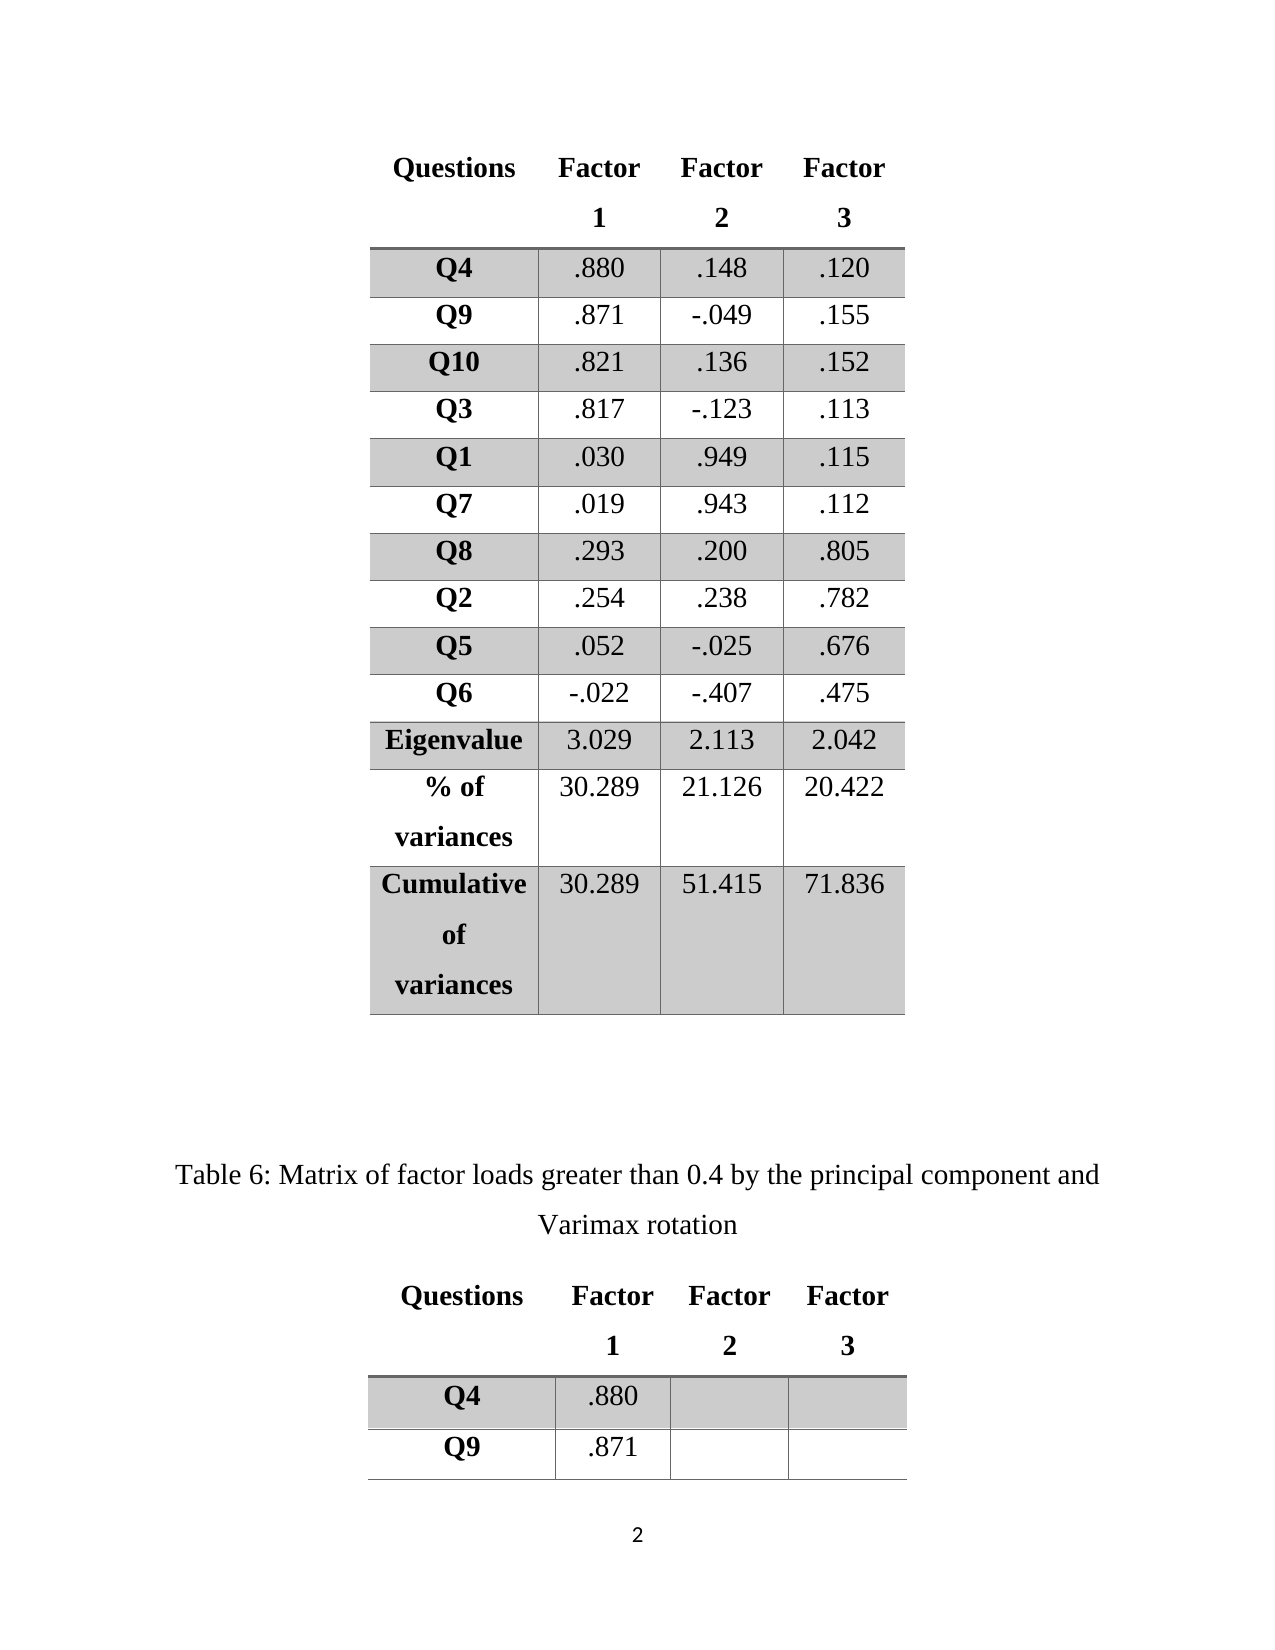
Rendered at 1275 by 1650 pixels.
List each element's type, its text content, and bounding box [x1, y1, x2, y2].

table_cell .293 [539, 534, 660, 580]
table_cell 2.113 [661, 723, 783, 769]
table_cell -.025 [661, 628, 783, 674]
table_cell 30.289 [539, 867, 660, 1014]
table_cell .148 [661, 250, 783, 297]
table_cell .115 [784, 439, 905, 486]
table_cell .805 [784, 534, 905, 580]
table_cell .871 [556, 1430, 670, 1479]
table_cell .880 [539, 250, 660, 297]
table_header Factor 2 [660, 150, 783, 247]
table_cell [789, 1430, 907, 1479]
table_cell Q4 [370, 250, 538, 297]
table_cell .817 [539, 392, 660, 438]
table_cell .880 [556, 1378, 670, 1428]
table_cell -.123 [661, 392, 783, 438]
table_cell .943 [661, 487, 783, 533]
table_cell 71.836 [784, 867, 905, 1014]
table_cell Q10 [370, 345, 538, 391]
table_header Questions [370, 150, 538, 247]
table_cell .949 [661, 439, 783, 486]
table_cell 20.422 [784, 770, 905, 866]
table_cell Q7 [370, 487, 538, 533]
table_cell .019 [539, 487, 660, 533]
table_cell .112 [784, 487, 905, 533]
table_cell -.049 [661, 298, 783, 344]
table_cell .155 [784, 298, 905, 344]
table_cell % of variances [370, 770, 538, 866]
table_cell .136 [661, 345, 783, 391]
table_header Factor 1 [538, 150, 660, 247]
table_cell Q2 [370, 581, 538, 627]
table_cell Q5 [370, 628, 538, 674]
table_cell 30.289 [539, 770, 660, 866]
table_cell .052 [539, 628, 660, 674]
text Table 6: Matrix of factor loads greater than 0.4 by the principal component and Varimax rotation [150, 1157, 1125, 1241]
table_cell 21.126 [661, 770, 783, 866]
table_cell -.407 [661, 675, 783, 721]
table_cell Q4 [368, 1378, 555, 1428]
table_header Factor 3 [783, 150, 905, 247]
table_cell Eigenvalue [370, 723, 538, 769]
table_cell [671, 1430, 788, 1479]
table_header Factor 2 [670, 1278, 788, 1375]
table_cell Q3 [370, 392, 538, 438]
table_cell .113 [784, 392, 905, 438]
table_cell .676 [784, 628, 905, 674]
table_cell Q1 [370, 439, 538, 486]
table_cell 2.042 [784, 723, 905, 769]
table_cell -.022 [539, 675, 660, 721]
table_cell Cumulative of variances [370, 867, 538, 1014]
table_cell Q8 [370, 534, 538, 580]
table_cell .871 [539, 298, 660, 344]
table_cell .475 [784, 675, 905, 721]
table_cell 51.415 [661, 867, 783, 1014]
table_cell .152 [784, 345, 905, 391]
table_cell .254 [539, 581, 660, 627]
table_header Factor 1 [555, 1278, 670, 1375]
table_cell .821 [539, 345, 660, 391]
table_cell [789, 1378, 907, 1428]
table_cell Q9 [370, 298, 538, 344]
table_cell .238 [661, 581, 783, 627]
table_cell .030 [539, 439, 660, 486]
table_cell Q6 [370, 675, 538, 721]
table_header Factor 3 [789, 1278, 907, 1375]
table_header Questions [368, 1278, 555, 1375]
table_cell .200 [661, 534, 783, 580]
table_cell 3.029 [539, 723, 660, 769]
table_cell .120 [784, 250, 905, 297]
table_cell Q9 [368, 1430, 555, 1479]
table_cell .782 [784, 581, 905, 627]
table_cell [671, 1378, 788, 1428]
